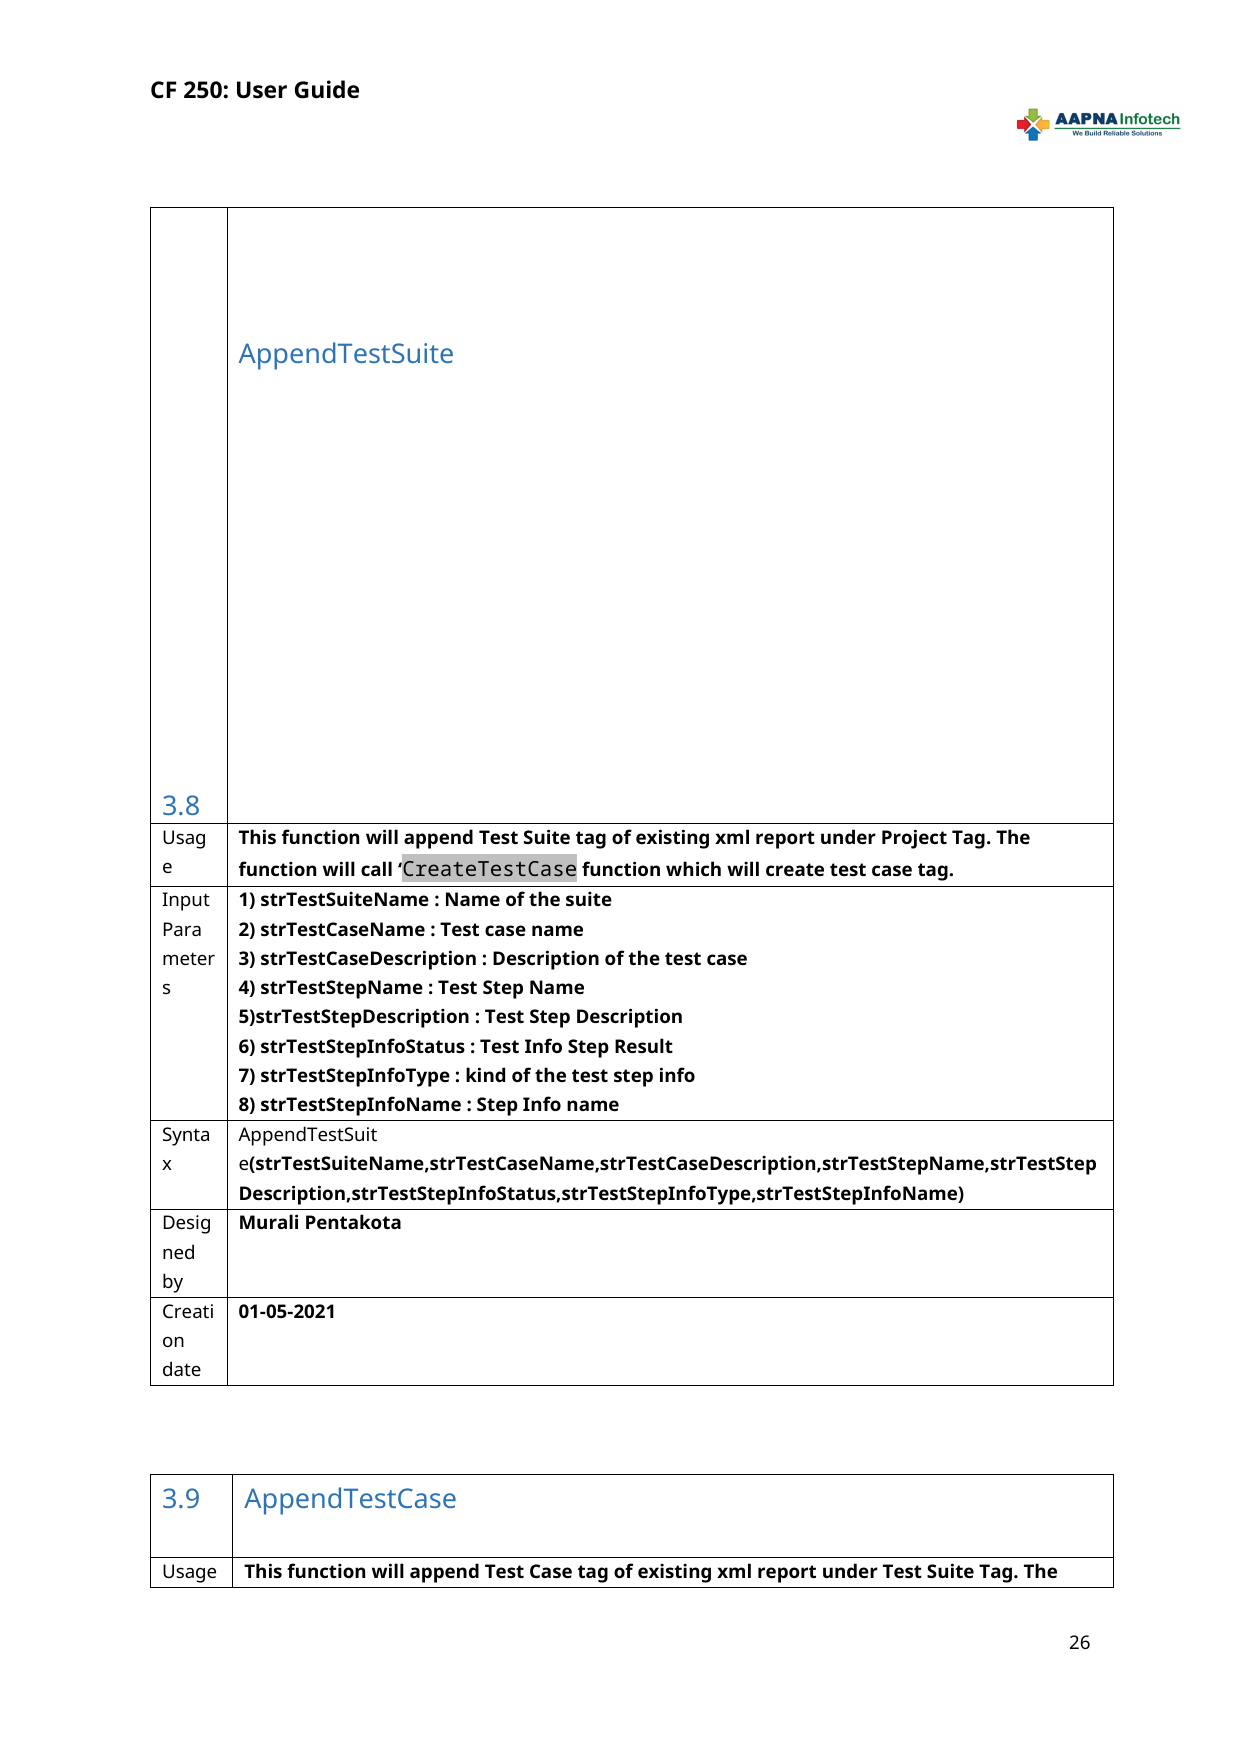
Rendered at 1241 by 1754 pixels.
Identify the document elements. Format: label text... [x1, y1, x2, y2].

table_header AppendTestSuite [228, 208, 1113, 823]
table_cell Designed by [151, 1210, 227, 1297]
table_cell Usage [151, 1558, 232, 1587]
table_cell This function will append Test Suite tag of existing xml report under Project Tag. The function will call ‘CreateTestCase function which will create test case tag. [228, 824, 1113, 886]
table_cell Creation date [151, 1298, 227, 1385]
table_header 3.9 [151, 1475, 232, 1557]
table_cell AppendTestSuite(strTestSuiteName,strTestCaseName,strTestCaseDescription,strTestStepName,strTestStepDescription,strTestStepInfoStatus,strTestStepInfoType,strTestStepInfoName) [228, 1121, 1113, 1209]
table_cell Usage [151, 824, 227, 886]
table_cell Murali Pentakota [228, 1210, 1113, 1297]
table_header AppendTestCase [233, 1475, 1113, 1557]
table_cell 1) strTestSuiteName : Name of the suite 2) strTestCaseName : Test case name 3) strTestCaseDescription : Description of the test case 4) strTestStepName : Test Step Name 5)strTestStepDescription : Test Step Description 6) strTestStepInfoStatus : Test Info Step Result 7) strTestStepInfoType : kind of the test step info 8) strTestStepInfoName : Step Info name [228, 887, 1113, 1120]
table_header 3.8 [151, 208, 227, 823]
table_cell Syntax [151, 1121, 227, 1209]
picture [1014, 105, 1184, 147]
table_cell Input Parameters [151, 887, 227, 1120]
table_cell 01-05-2021 [228, 1298, 1113, 1385]
